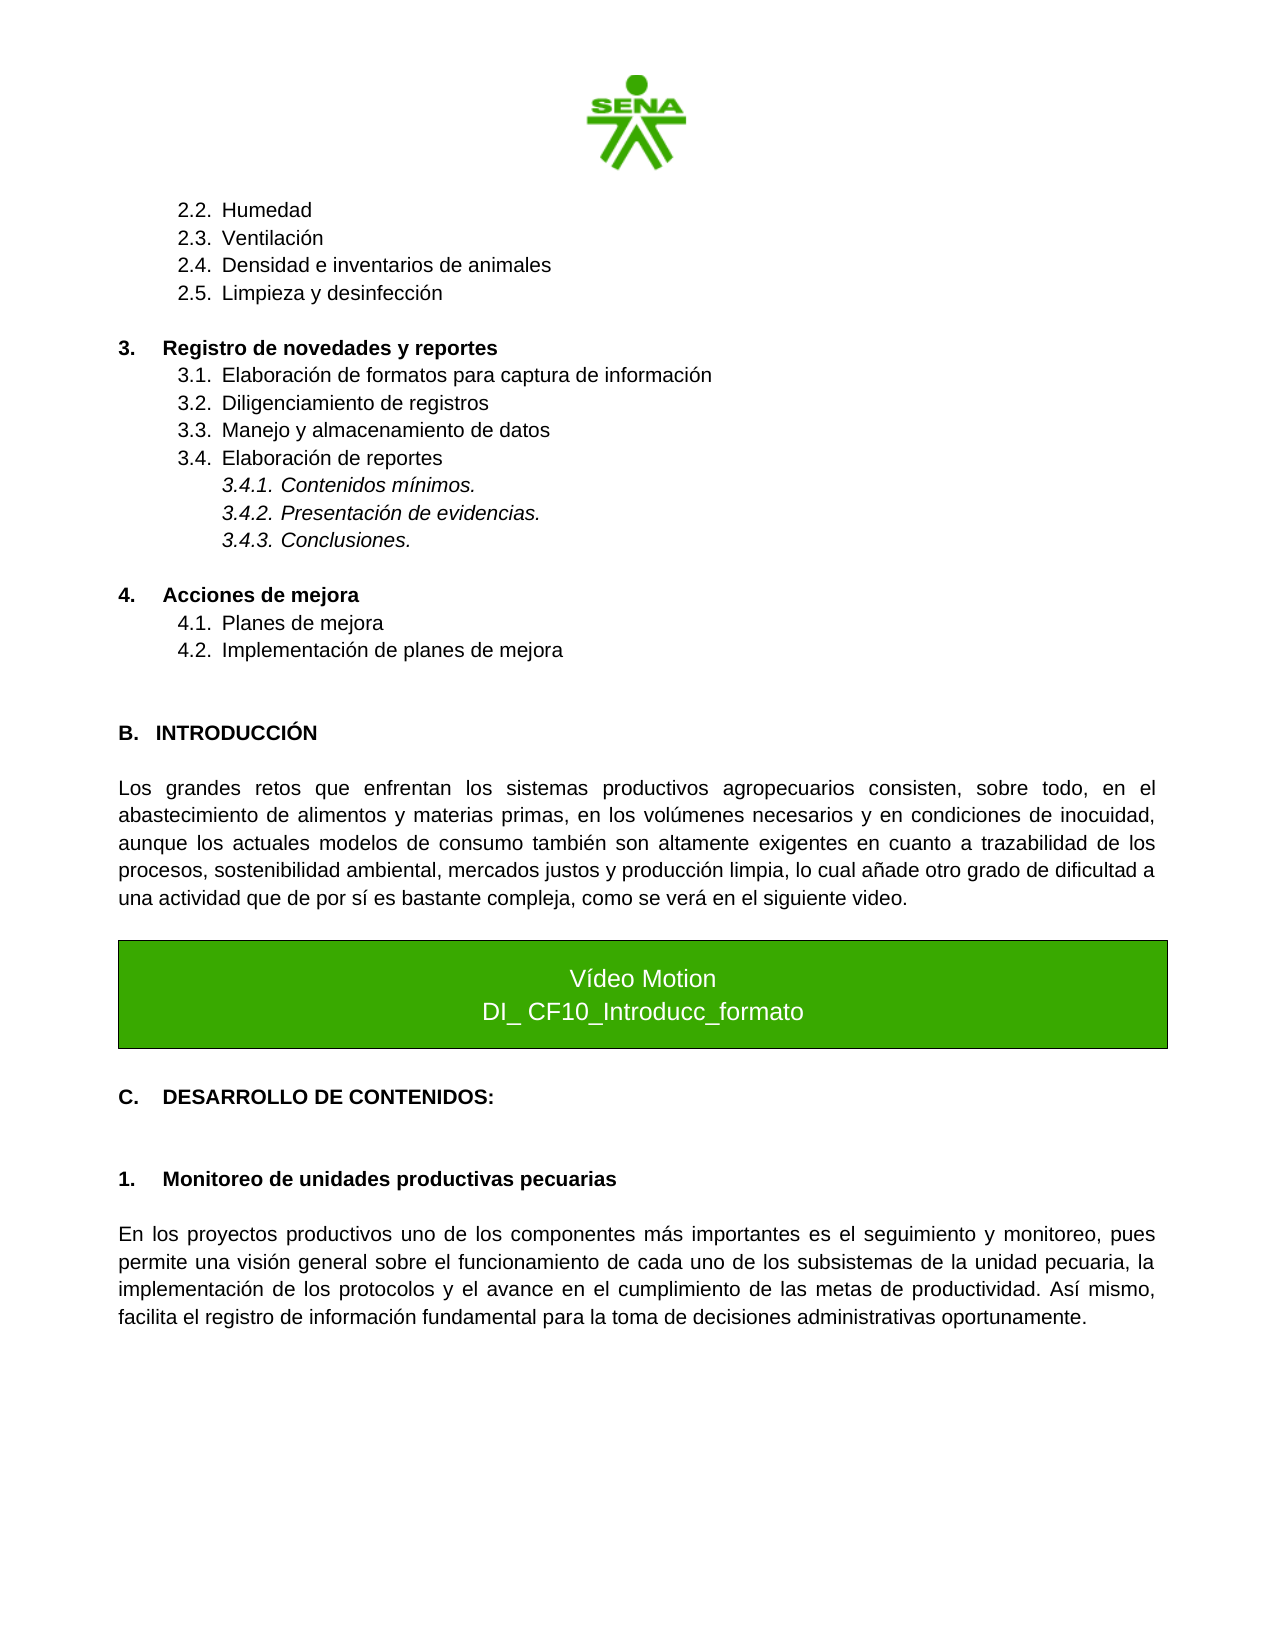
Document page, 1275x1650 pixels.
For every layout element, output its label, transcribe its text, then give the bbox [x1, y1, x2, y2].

text 3.1. Elaboración de formatos para captura de información [177, 363, 1157, 387]
text 4.2. Implementación de planes de mejora [177, 638, 1157, 662]
subtitle Monitoreo de unidades productivas pecuarias [118, 1167, 1157, 1191]
text 3. Registro de novedades y reportes [118, 336, 1157, 360]
text 3.4.1. Contenidos mínimos. [222, 473, 1157, 497]
text 4.1. Planes de mejora [177, 611, 1157, 635]
text Los grandes retos que enfrentan los sistemas productivos agropecuarios consisten, sobre todo, en el abastecimiento de alimentos y materias primas, en los volúmenes necesarios y en condiciones de inocuidad, aunque los actuales modelos de consumo también son altamente exigentes en cuanto a trazabilidad de los procesos, sostenibilidad ambiental, mercados justos y producción limpia, lo cual añade otro grado de dificultad a una actividad que de por sí es bastante compleja, como se verá en el siguiente video. [118, 776, 1157, 910]
text 3.2. Diligenciamiento de registros [177, 391, 1157, 415]
list INTRODUCCIÓN [118, 721, 1157, 745]
text 2.4. Densidad e inventarios de animales [177, 253, 1157, 277]
text 2.3. Ventilación [177, 226, 1157, 250]
text En los proyectos productivos uno de los componentes más importantes es el seguimiento y monitoreo, pues permite una visión general sobre el funcionamiento de cada uno de los subsistemas de la unidad pecuaria, la implementación de los protocolos y el avance en el cumplimiento de las metas de productividad. Así mismo, facilita el registro de información fundamental para la toma de decisiones administrativas oportunamente. [118, 1222, 1157, 1329]
text 3.4.2. Presentación de evidencias. [222, 501, 1157, 525]
text 3.4.3. Conclusiones. [222, 528, 1157, 552]
text 3.3. Manejo y almacenamiento de datos [177, 418, 1157, 442]
text 4. Acciones de mejora [118, 583, 1157, 607]
text 3.4. Elaboración de reportes [177, 446, 1157, 470]
list DESARROLLO DE CONTENIDOS: [118, 1085, 1157, 1109]
text 2.2. Humedad [177, 198, 1157, 222]
text 2.5. Limpieza y desinfección [177, 281, 1157, 305]
picture [585, 75, 690, 172]
